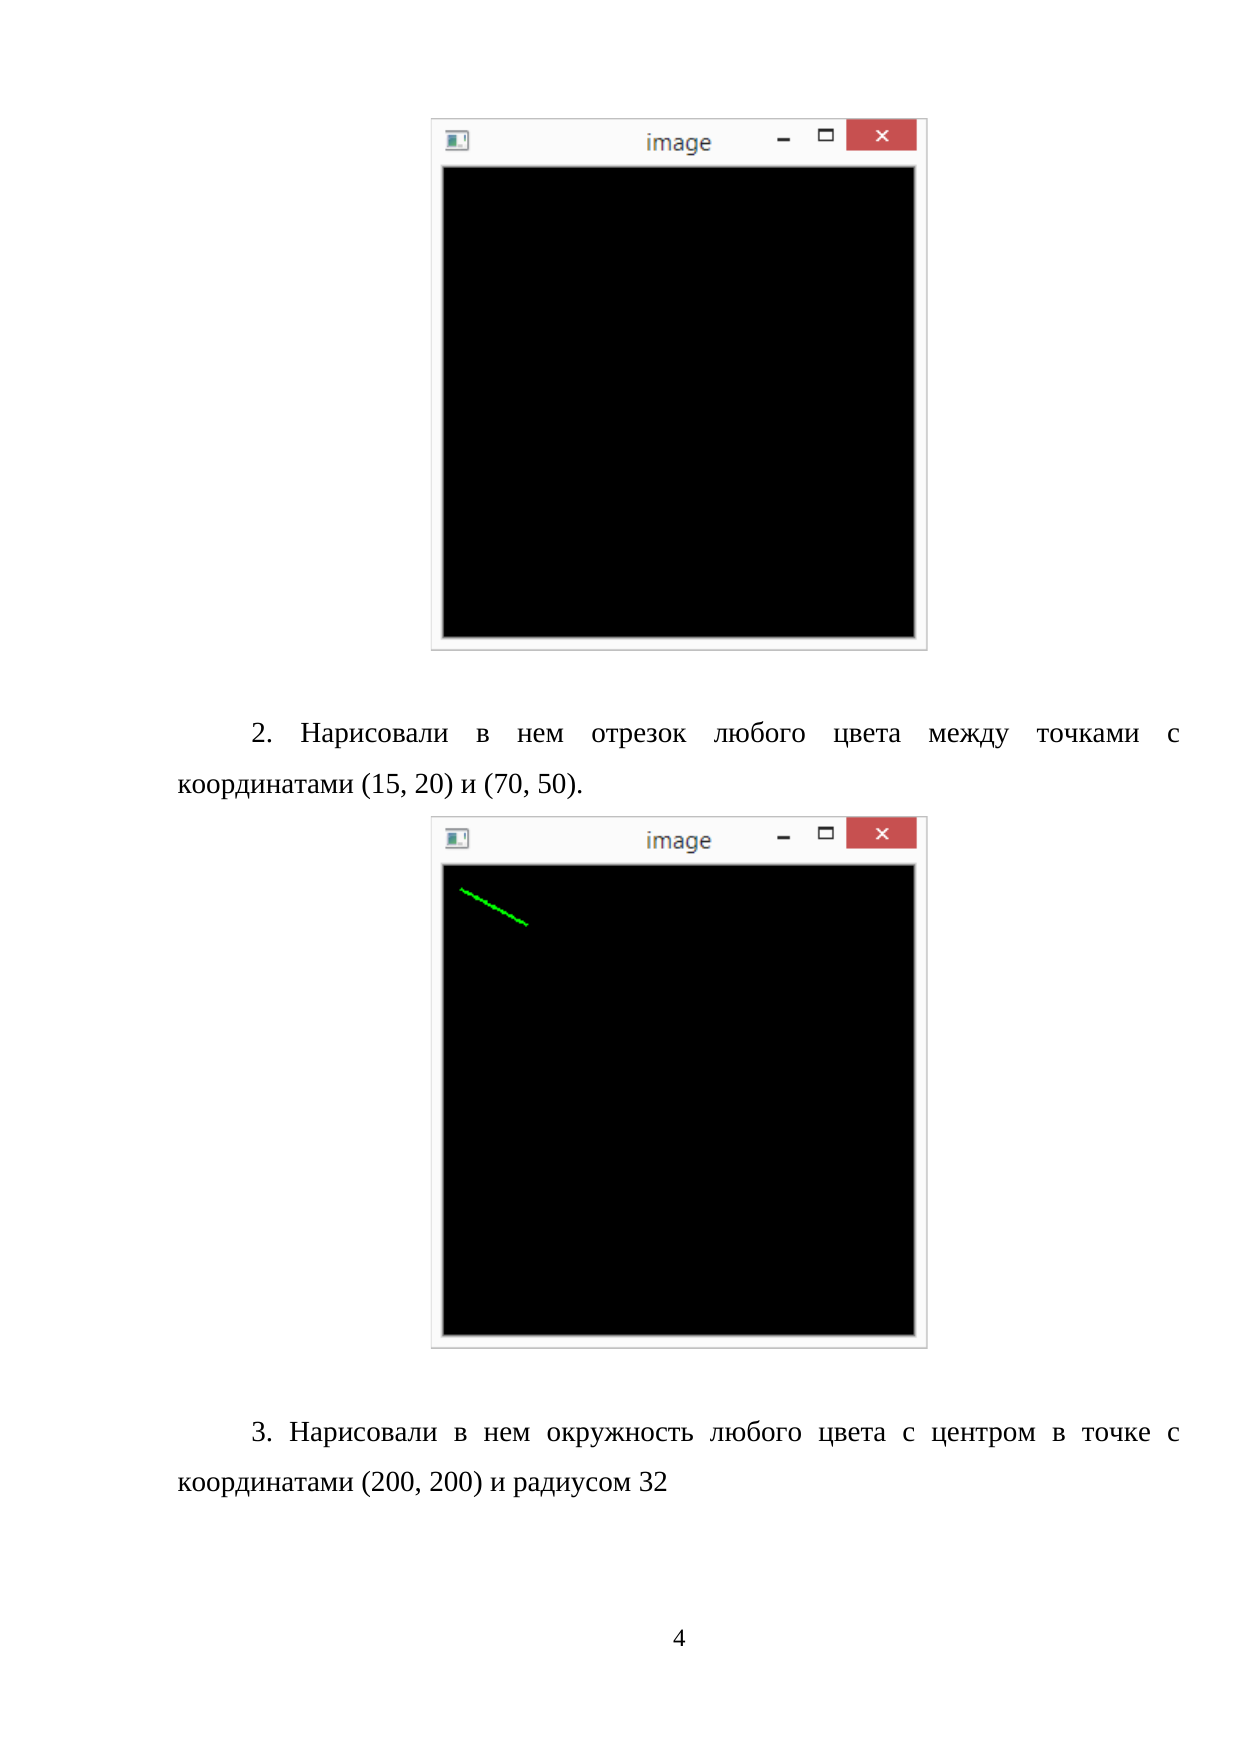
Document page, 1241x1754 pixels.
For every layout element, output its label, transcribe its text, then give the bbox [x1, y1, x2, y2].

text 2. Нарисовали в нем отрезок любого цвета между точками с координатами (15, 20) и (70, 50). [177, 716, 1181, 799]
picture [430, 816, 928, 1349]
text 3. Нарисовали в нем окружность любого цвета с центром в точке с координатами (200, 200) и радиусом 32 [177, 1414, 1181, 1498]
picture [430, 118, 928, 651]
